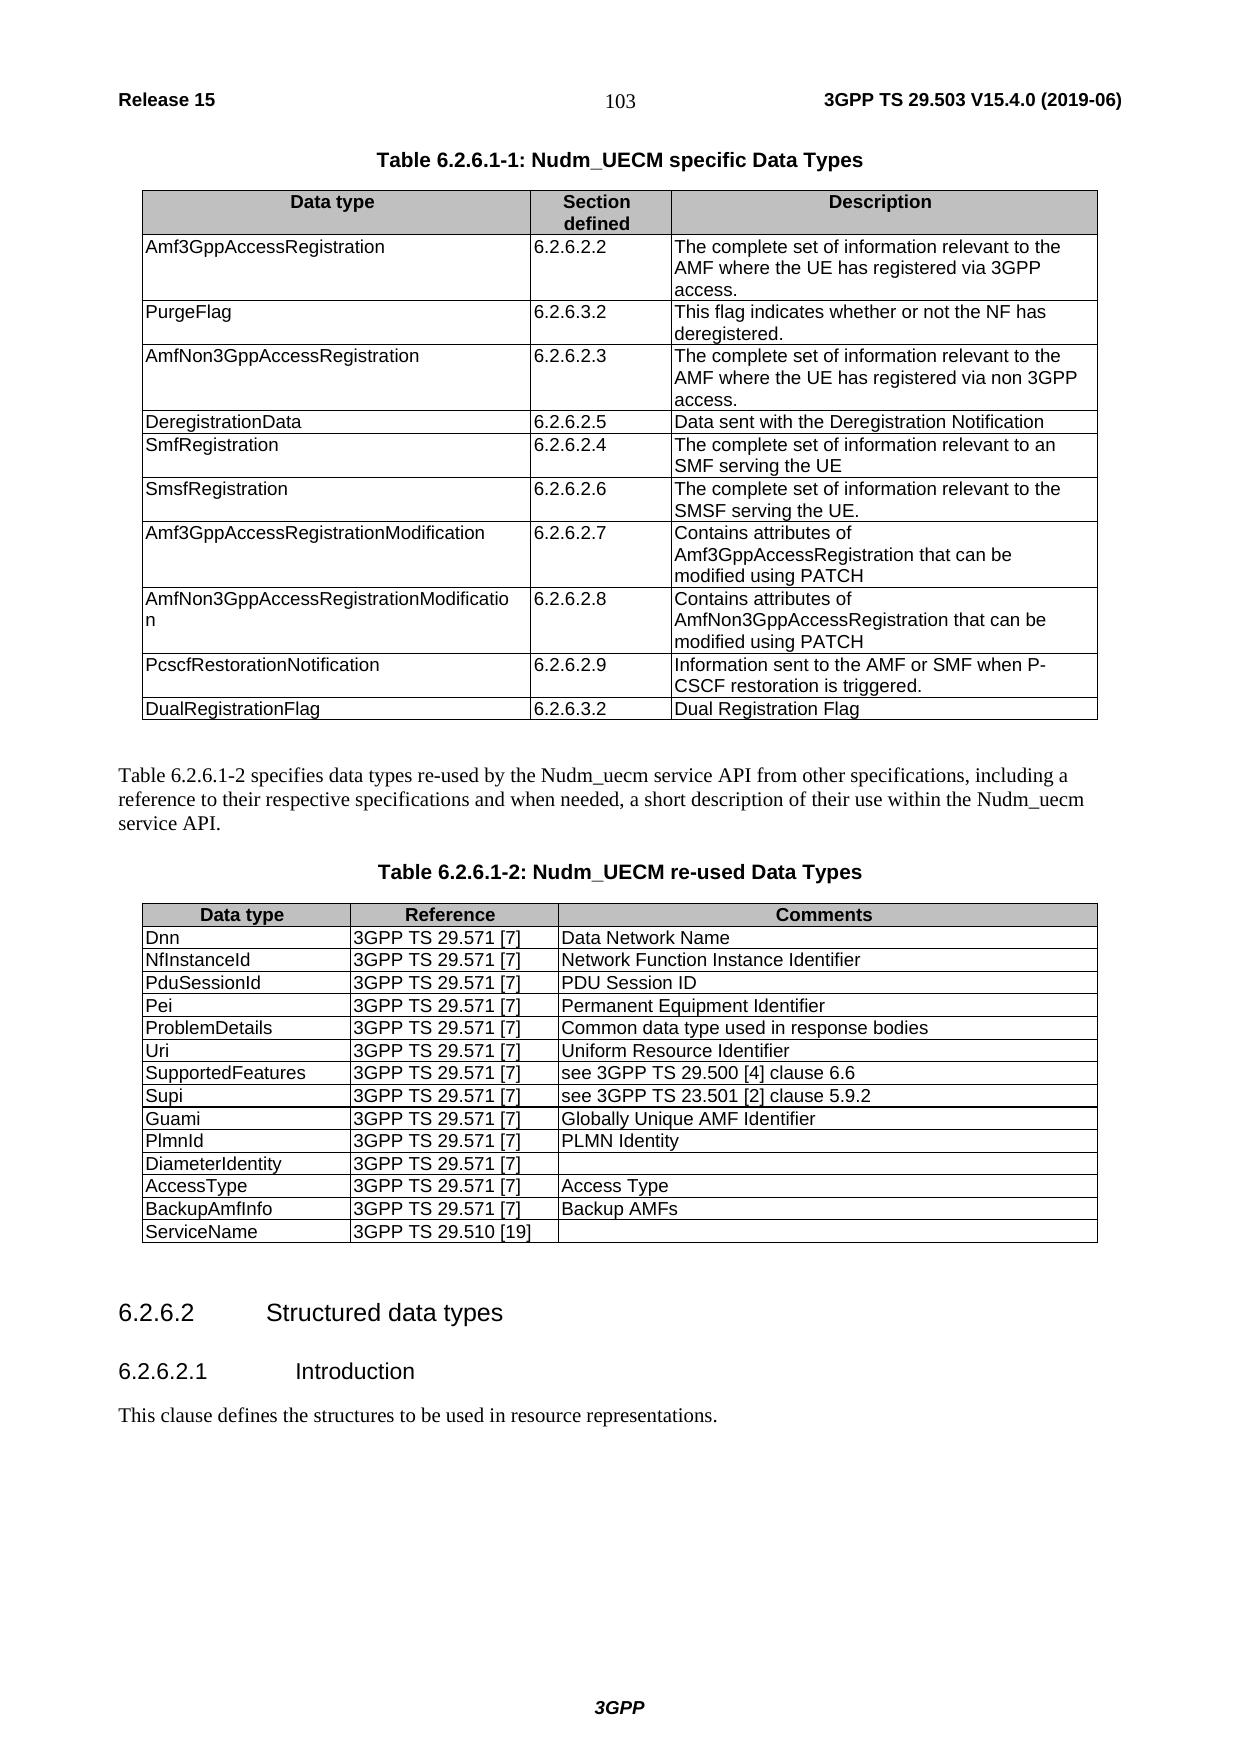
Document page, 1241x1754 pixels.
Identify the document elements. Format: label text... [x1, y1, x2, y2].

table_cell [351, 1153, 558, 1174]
text Table 6.2.6.1-1: Nudm_UECM specific Data Types [118, 147, 1122, 171]
subtitle 6.2.6.2.1 Introduction [118, 1358, 1122, 1385]
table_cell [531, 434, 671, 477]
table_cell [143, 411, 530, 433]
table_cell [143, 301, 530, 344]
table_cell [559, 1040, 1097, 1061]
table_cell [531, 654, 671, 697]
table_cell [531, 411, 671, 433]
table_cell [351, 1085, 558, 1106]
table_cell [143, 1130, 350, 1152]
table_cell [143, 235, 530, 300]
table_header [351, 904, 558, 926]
text Table 6.2.6.1-2: Nudm_UECM re-used Data Types [118, 860, 1122, 884]
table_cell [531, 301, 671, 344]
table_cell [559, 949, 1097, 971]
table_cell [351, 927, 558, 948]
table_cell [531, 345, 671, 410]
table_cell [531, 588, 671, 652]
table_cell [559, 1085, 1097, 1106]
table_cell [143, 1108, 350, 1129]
subtitle 6.2.6.2 Structured data types [118, 1298, 1122, 1327]
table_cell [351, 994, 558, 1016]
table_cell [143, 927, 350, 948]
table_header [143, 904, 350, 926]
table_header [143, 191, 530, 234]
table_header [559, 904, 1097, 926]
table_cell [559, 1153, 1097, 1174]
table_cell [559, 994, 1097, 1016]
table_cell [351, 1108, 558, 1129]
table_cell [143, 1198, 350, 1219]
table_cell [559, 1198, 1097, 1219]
text Table 6.2.6.1-2 specifies data types re-used by the Nudm_uecm service API from other specifications, including a reference to their respective specifications and when needed, a short description of their use within the Nudm_uecm service API. [118, 763, 1122, 835]
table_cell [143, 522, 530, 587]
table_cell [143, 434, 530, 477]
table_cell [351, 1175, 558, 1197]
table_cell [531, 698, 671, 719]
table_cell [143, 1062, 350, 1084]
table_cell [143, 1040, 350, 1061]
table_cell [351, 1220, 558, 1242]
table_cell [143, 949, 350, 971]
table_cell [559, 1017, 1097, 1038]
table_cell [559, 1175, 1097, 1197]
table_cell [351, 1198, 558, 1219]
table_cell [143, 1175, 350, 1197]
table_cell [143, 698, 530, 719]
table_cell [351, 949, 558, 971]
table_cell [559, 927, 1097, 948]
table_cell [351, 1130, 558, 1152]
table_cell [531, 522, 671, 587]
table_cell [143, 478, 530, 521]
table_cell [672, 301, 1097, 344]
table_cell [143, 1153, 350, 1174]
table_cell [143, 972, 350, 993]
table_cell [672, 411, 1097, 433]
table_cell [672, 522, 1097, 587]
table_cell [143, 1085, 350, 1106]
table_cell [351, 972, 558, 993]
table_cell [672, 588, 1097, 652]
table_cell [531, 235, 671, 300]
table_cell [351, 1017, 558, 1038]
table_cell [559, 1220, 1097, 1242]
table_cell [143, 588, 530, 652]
text This clause defines the structures to be used in resource representations. [118, 1403, 1122, 1427]
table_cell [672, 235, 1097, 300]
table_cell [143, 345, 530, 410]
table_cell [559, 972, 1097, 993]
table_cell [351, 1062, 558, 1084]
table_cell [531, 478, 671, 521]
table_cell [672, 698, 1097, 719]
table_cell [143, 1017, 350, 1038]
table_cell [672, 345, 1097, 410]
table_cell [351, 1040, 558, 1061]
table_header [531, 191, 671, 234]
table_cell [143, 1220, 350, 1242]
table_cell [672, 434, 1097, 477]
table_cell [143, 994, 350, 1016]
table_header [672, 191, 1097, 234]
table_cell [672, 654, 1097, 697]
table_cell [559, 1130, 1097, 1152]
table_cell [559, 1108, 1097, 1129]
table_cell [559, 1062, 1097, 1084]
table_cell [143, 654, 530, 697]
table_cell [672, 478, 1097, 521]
